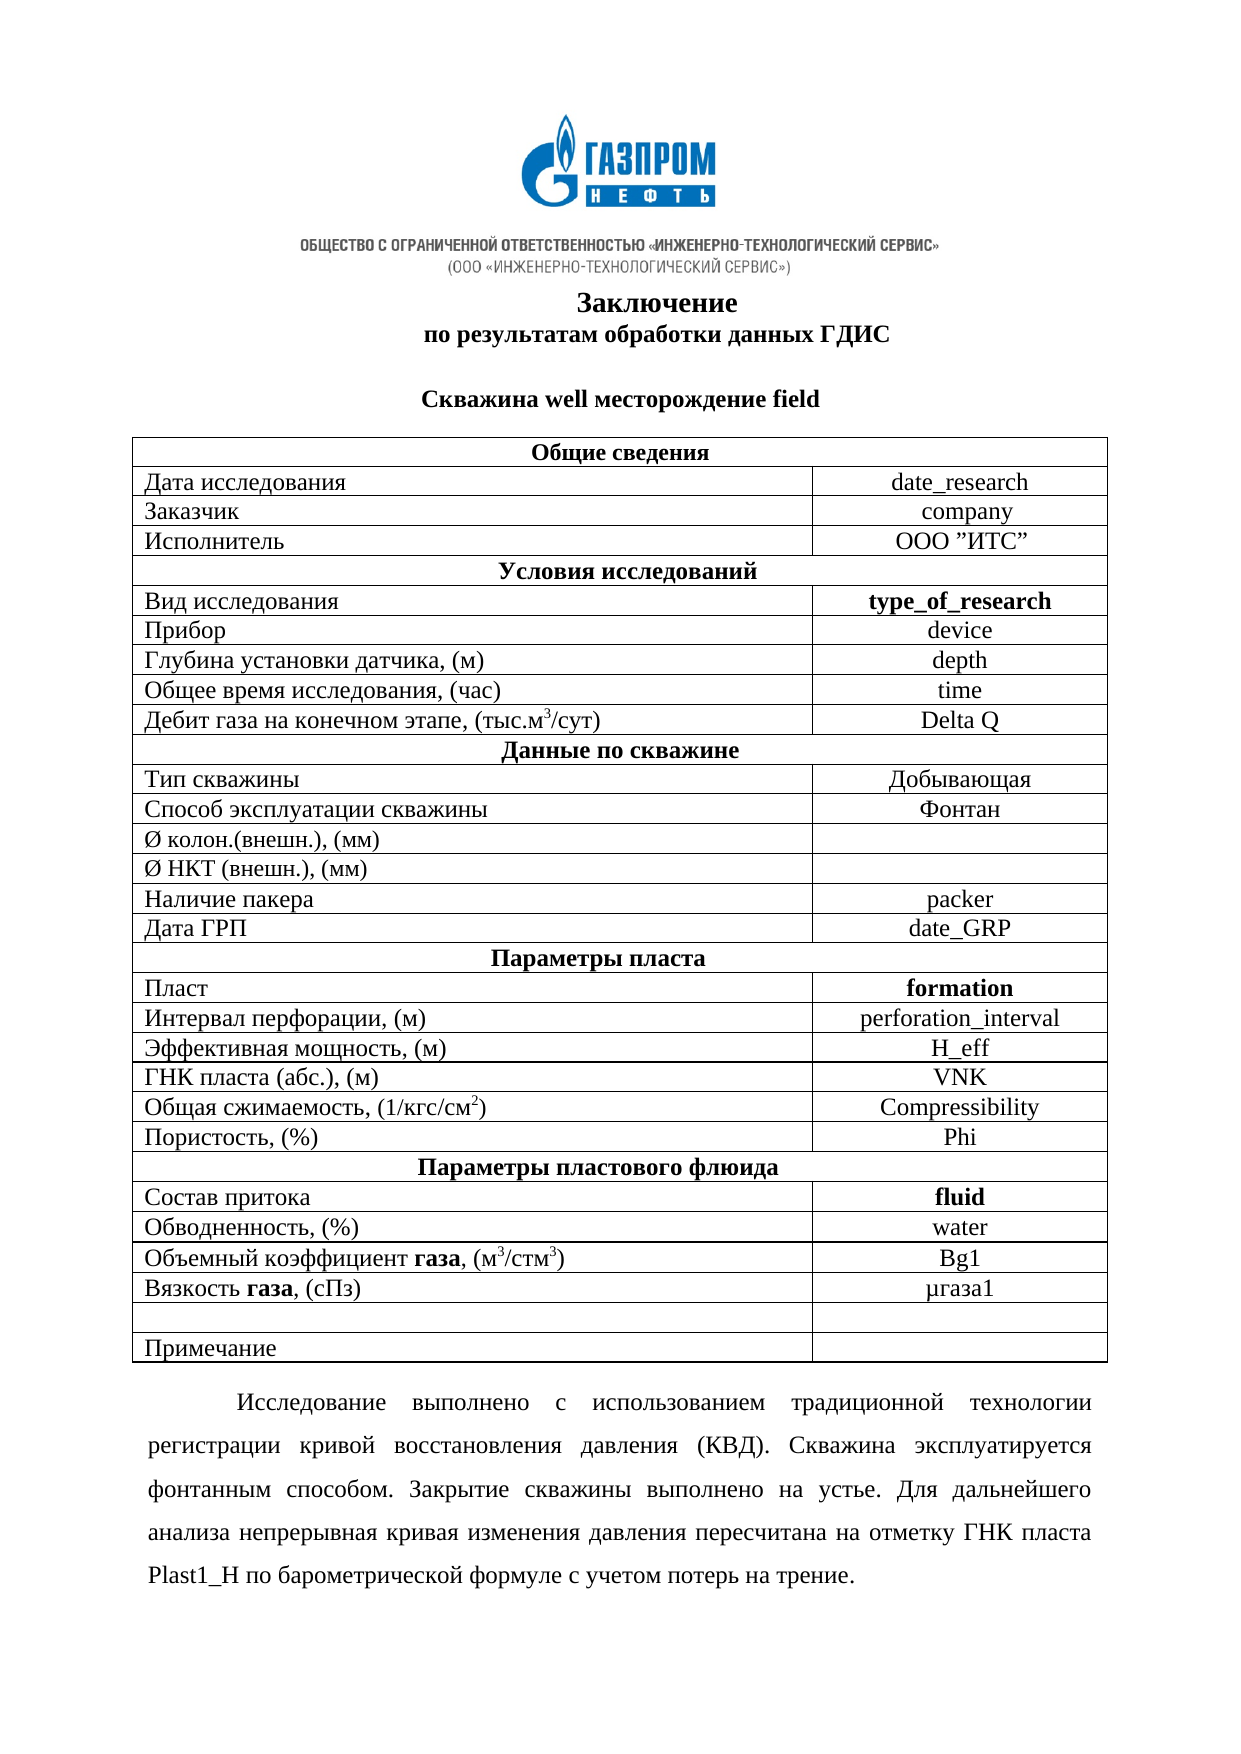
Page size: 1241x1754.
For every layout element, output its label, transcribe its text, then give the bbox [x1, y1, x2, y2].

table_cell Пласт [133, 973, 812, 1002]
table_cell Дата исследования [133, 467, 812, 495]
subtitle по результатам обработки данных ГДИС [148, 319, 1093, 347]
table_cell VNK [813, 1063, 1107, 1091]
table_cell Примечание [133, 1333, 812, 1361]
table_cell Общая сжимаемость, (1/кгс/см2) [133, 1092, 812, 1121]
table_cell Состав притока [133, 1182, 812, 1211]
table_cell Данные по скважине [133, 735, 1107, 763]
table_header Общие сведения [133, 438, 1107, 466]
table_cell formation [813, 973, 1107, 1002]
table_cell Обводненность, (%) [133, 1212, 812, 1241]
table_cell H_eff [813, 1033, 1107, 1061]
table_cell Глубина установки датчика, (м) [133, 645, 812, 674]
table_cell water [813, 1212, 1107, 1241]
table_cell Прибор [133, 616, 812, 644]
table_cell Phi [813, 1122, 1107, 1151]
table_cell Объемный коэффициент газа, (м3/стм3) [133, 1243, 812, 1271]
table_cell Условия исследований [133, 556, 1107, 585]
table_cell Ø НКТ (внешн.), (мм) [133, 854, 812, 883]
table_cell Дебит газа на конечном этапе, (тыс.м3/сут) [133, 705, 812, 734]
table_cell Тип скважины [133, 765, 812, 793]
table_cell [813, 854, 1107, 883]
table_cell perforation_interval [813, 1003, 1107, 1032]
table_cell [133, 1303, 812, 1332]
table_cell Bg1 [813, 1243, 1107, 1271]
picture [147, 88, 1093, 286]
table_cell date_GRP [813, 914, 1107, 942]
table_cell type_of_research [813, 586, 1107, 614]
table_cell [813, 1303, 1107, 1332]
table_cell packer [813, 884, 1107, 912]
table_cell depth [813, 645, 1107, 674]
table_cell device [813, 616, 1107, 644]
table_cell Общее время исследования, (час) [133, 675, 812, 704]
table_cell [813, 1333, 1107, 1361]
table_cell ООО ”ИТС” [813, 526, 1107, 555]
subtitle Заключение [148, 286, 1093, 319]
table_cell Delta Q [813, 705, 1107, 734]
table_cell Исполнитель [133, 526, 812, 555]
table_cell Параметры пласта [133, 943, 1107, 972]
table_cell date_research [813, 467, 1107, 495]
table_cell company [813, 496, 1107, 525]
table_cell fluid [813, 1182, 1107, 1211]
table_cell Способ эксплуатации скважины [133, 794, 812, 823]
table_cell Compressibility [813, 1092, 1107, 1121]
table_cell µгаза1 [813, 1273, 1107, 1302]
table_cell [813, 824, 1107, 853]
table_cell Вид исследования [133, 586, 812, 614]
table_cell Фонтан [813, 794, 1107, 823]
table_cell time [813, 675, 1107, 704]
table_cell Интервал перфорации, (м) [133, 1003, 812, 1032]
table_cell Наличие пакера [133, 884, 812, 912]
table_cell Эффективная мощность, (м) [133, 1033, 812, 1061]
text Исследование выполнено с использованием традиционной технологии регистрации кривой восстановления давления (КВД). Скважина эксплуатируется фонтанным способом. Закрытие скважины выполнено на устье. Для дальнейшего анализа непрерывная кривая изменения давления пересчитана на отметку ГНК пласта Plast1_H по барометрической формуле с учетом потерь на трение. [148, 1387, 1093, 1589]
table_cell Дата ГРП [133, 914, 812, 942]
table_cell Ø колон.(внешн.), (мм) [133, 824, 812, 853]
table_cell Параметры пластового флюида [133, 1152, 1107, 1181]
table_cell Заказчик [133, 496, 812, 525]
table_cell ГНК пласта (абс.), (м) [133, 1063, 812, 1091]
text Скважина well месторождение field [148, 384, 1093, 413]
table_cell Вязкость газа, (сПз) [133, 1273, 812, 1302]
table_cell Пористость, (%) [133, 1122, 812, 1151]
table_cell Добывающая [813, 765, 1107, 793]
